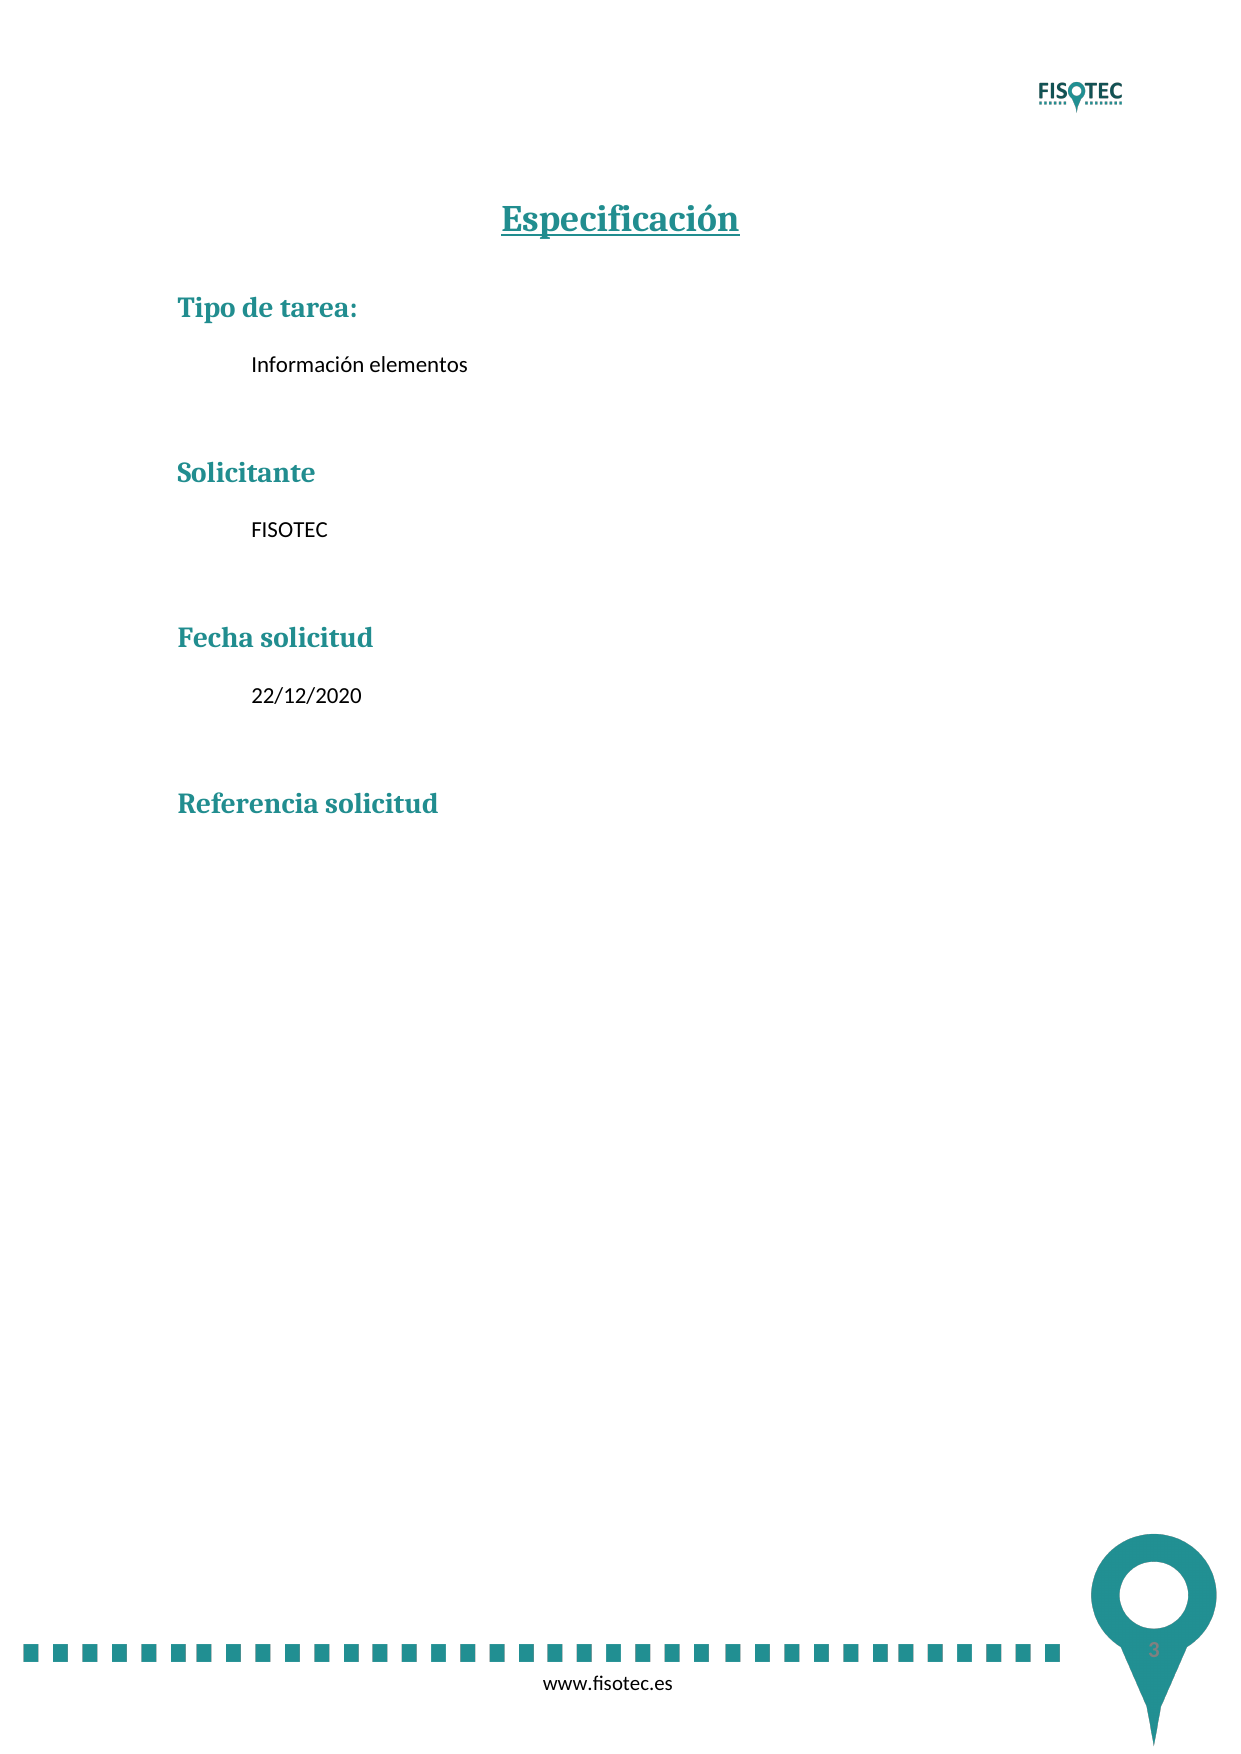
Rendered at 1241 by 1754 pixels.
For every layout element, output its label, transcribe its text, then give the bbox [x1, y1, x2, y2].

text FISOTEC [177, 516, 1063, 543]
subtitle Fecha solicitud [177, 622, 1063, 655]
picture [1084, 1526, 1224, 1754]
subtitle Especificación [177, 198, 1063, 241]
subtitle Tipo de tarea: [177, 291, 1063, 324]
picture [1038, 73, 1124, 116]
picture [17, 1644, 716, 1662]
text 22/12/2020 [177, 681, 1063, 709]
subtitle Referencia solicitud [177, 787, 1063, 821]
picture [718, 1644, 1067, 1662]
subtitle Solicitante [177, 456, 1063, 490]
text Información elementos [177, 350, 1063, 378]
